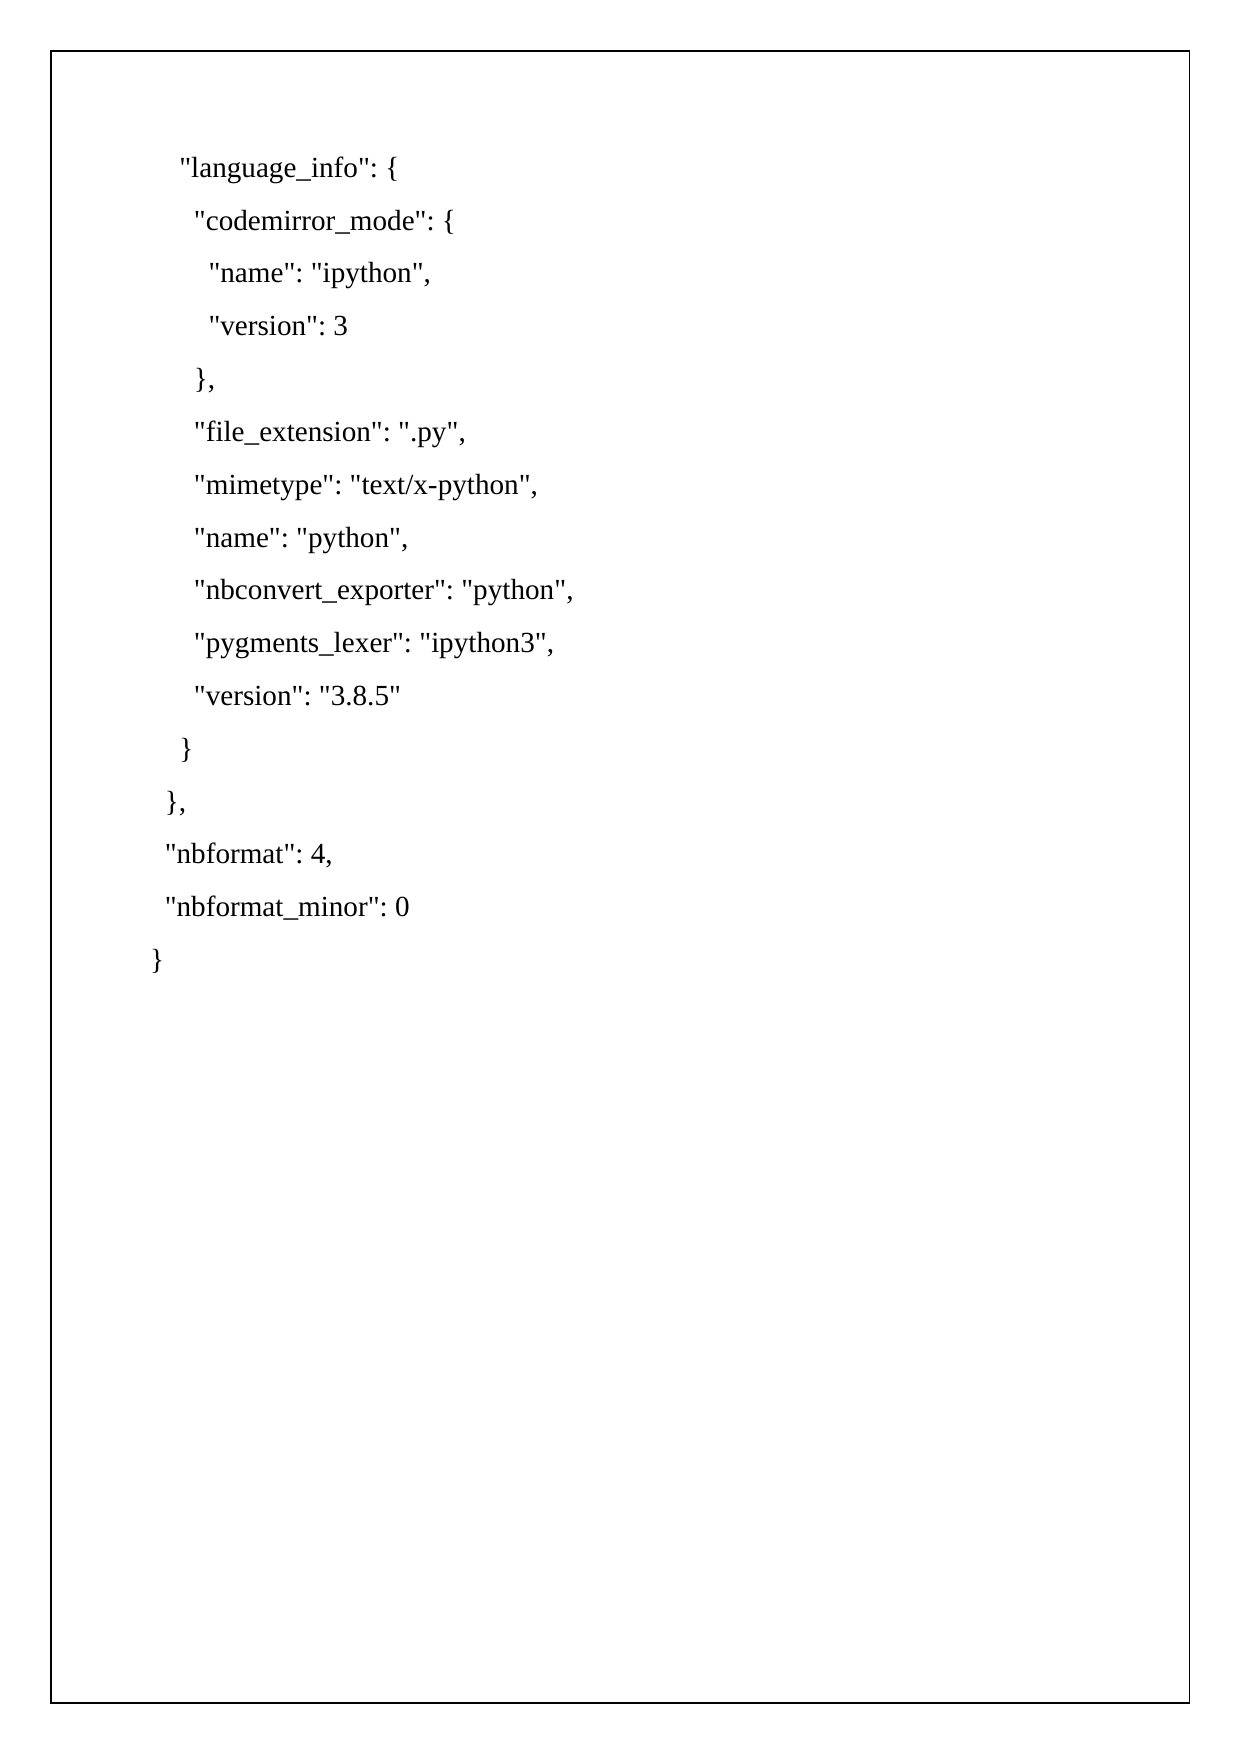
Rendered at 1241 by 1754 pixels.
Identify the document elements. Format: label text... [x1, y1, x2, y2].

text }, [150, 361, 1090, 395]
text "nbconvert_exporter": "python", [150, 572, 1090, 606]
text "codemirror_mode": { [150, 203, 1090, 236]
text } [150, 731, 1090, 764]
text "name": "python", [150, 520, 1090, 553]
text "mimetype": "text/x-python", [150, 467, 1090, 500]
text "name": "ipython", [150, 256, 1090, 289]
text "pygments_lexer": "ipython3", [150, 625, 1090, 659]
text "file_extension": ".py", [150, 414, 1090, 448]
text "version": 3 [150, 308, 1090, 342]
text "nbformat_minor": 0 [150, 889, 1090, 923]
text "nbformat": 4, [150, 837, 1090, 870]
text } [150, 942, 1090, 976]
text "language_info": { [150, 150, 1090, 183]
text "version": "3.8.5" [150, 678, 1090, 712]
text }, [150, 784, 1090, 817]
